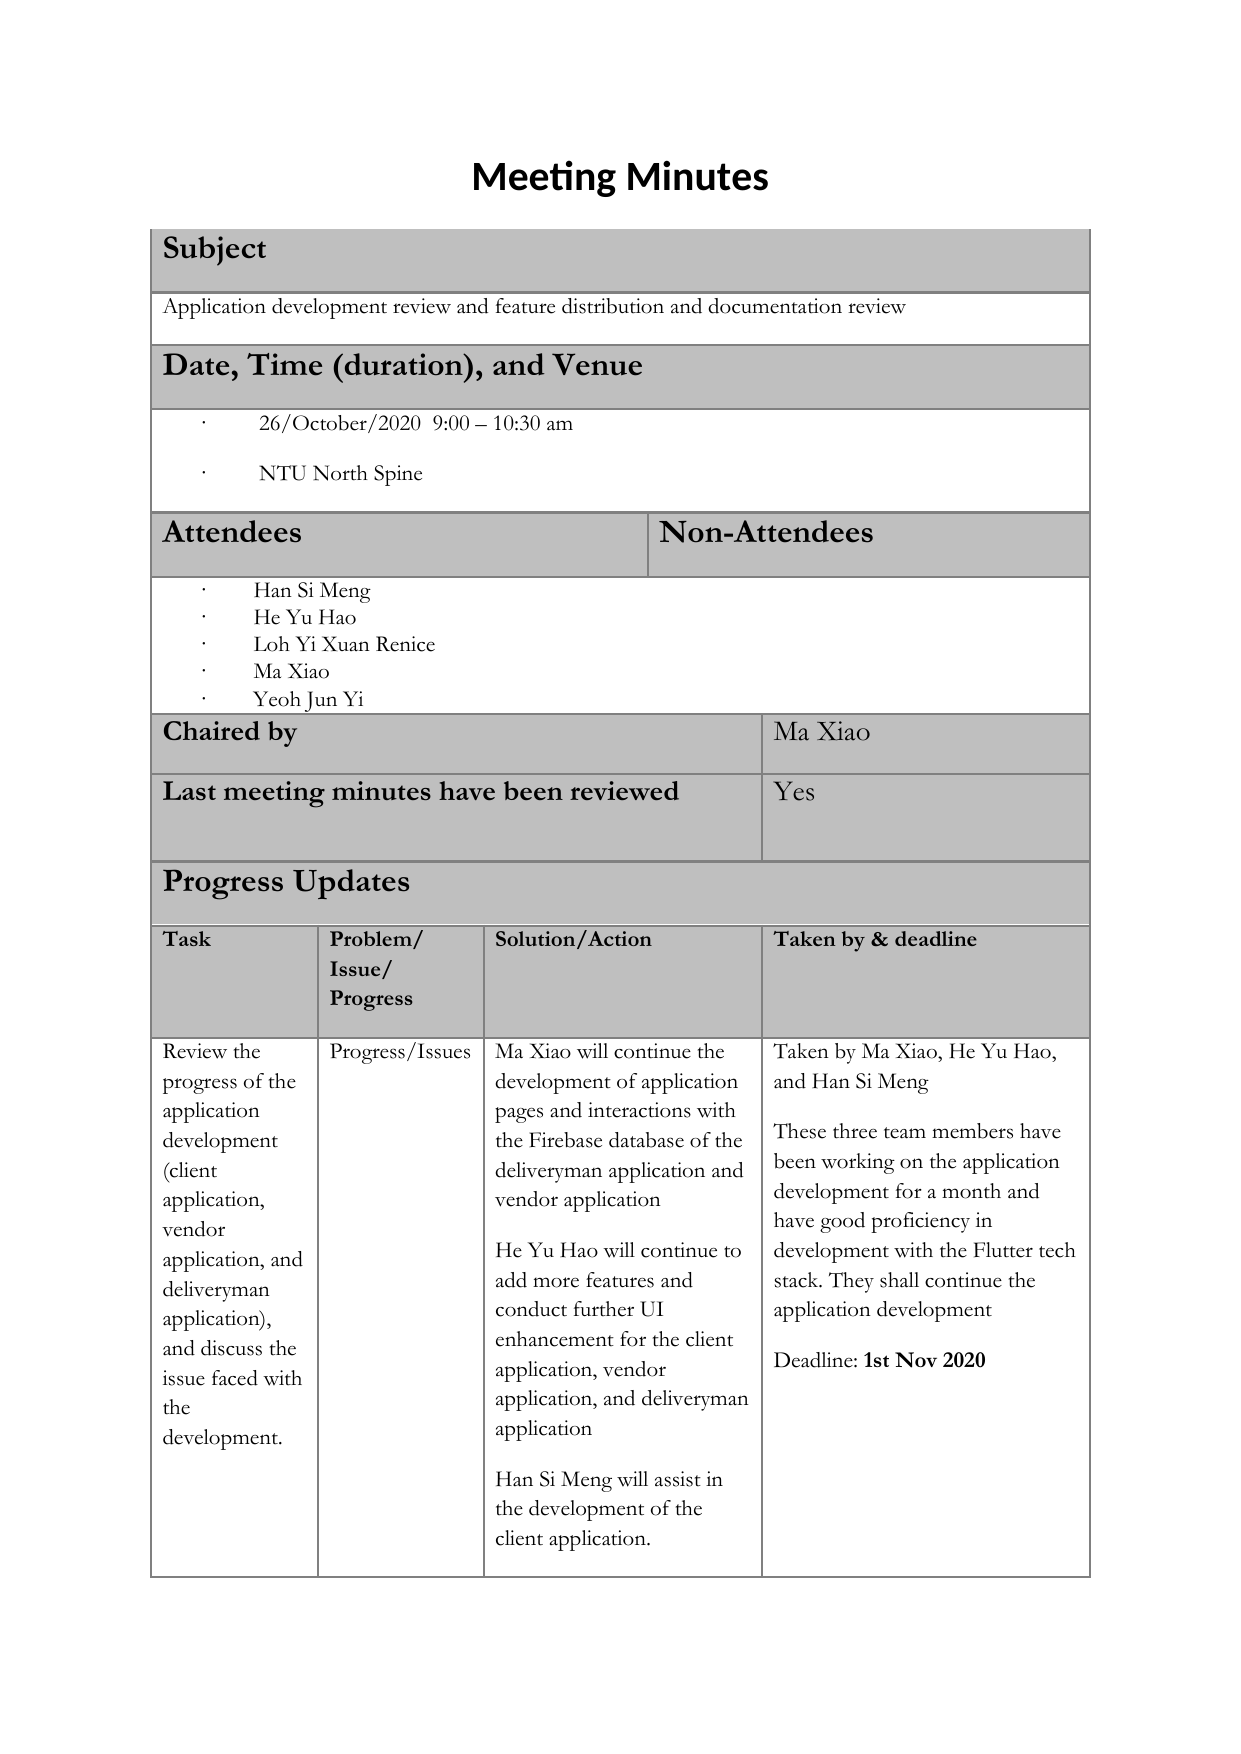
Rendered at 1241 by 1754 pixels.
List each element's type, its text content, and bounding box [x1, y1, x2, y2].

table_cell [648, 578, 1089, 713]
table_cell Ma Xiao will continue the development of application pages and interactions with the Firebase database of the deliveryman application and vendor application He Yu Hao will continue to add more features and conduct further UI enhancement for the client application, vendor application, and deliveryman application Han Si Meng will assist in the development of the client application. [485, 1039, 761, 1576]
table_cell Date, Time (duration), and Venue [152, 346, 1089, 408]
table_cell · 26/October/2020 9:00 – 10:30 am · NTU North Spine [152, 410, 1089, 511]
table_cell Review the progress of the application development (client application, vendor application, and deliveryman application), and discuss the issue faced with the development. [152, 1039, 317, 1576]
table_cell Ma Xiao [763, 715, 1089, 773]
table_cell Non-Attendees [649, 514, 1089, 576]
table_cell Application development review and feature distribution and documentation review [152, 294, 1089, 344]
table_cell Last meeting minutes have been reviewed [152, 775, 761, 860]
table_cell Solution/Action [485, 927, 761, 1037]
table_cell Yes [763, 775, 1089, 860]
table_cell Problem/Issue/Progress [319, 927, 483, 1037]
text Meeting Minutes [150, 150, 1090, 201]
table_cell Taken by & deadline [763, 927, 1089, 1037]
table_cell Progress/Issues [319, 1039, 483, 1576]
table_cell Progress Updates [152, 863, 1089, 924]
table_cell · Han Si Meng · He Yu Hao · Loh Yi Xuan Renice · Ma Xiao · Yeoh Jun Yi [152, 578, 648, 713]
table_cell Chaired by [152, 715, 761, 773]
table_cell Task [152, 927, 317, 1037]
table_cell Taken by Ma Xiao, He Yu Hao, and Han Si Meng These three team members have been working on the application development for a month and have good proficiency in development with the Flutter tech stack. They shall continue the application development Deadline: 1st Nov 2020 [763, 1039, 1089, 1576]
table_cell Attendees [152, 514, 647, 576]
table_header Subject [152, 229, 1089, 291]
